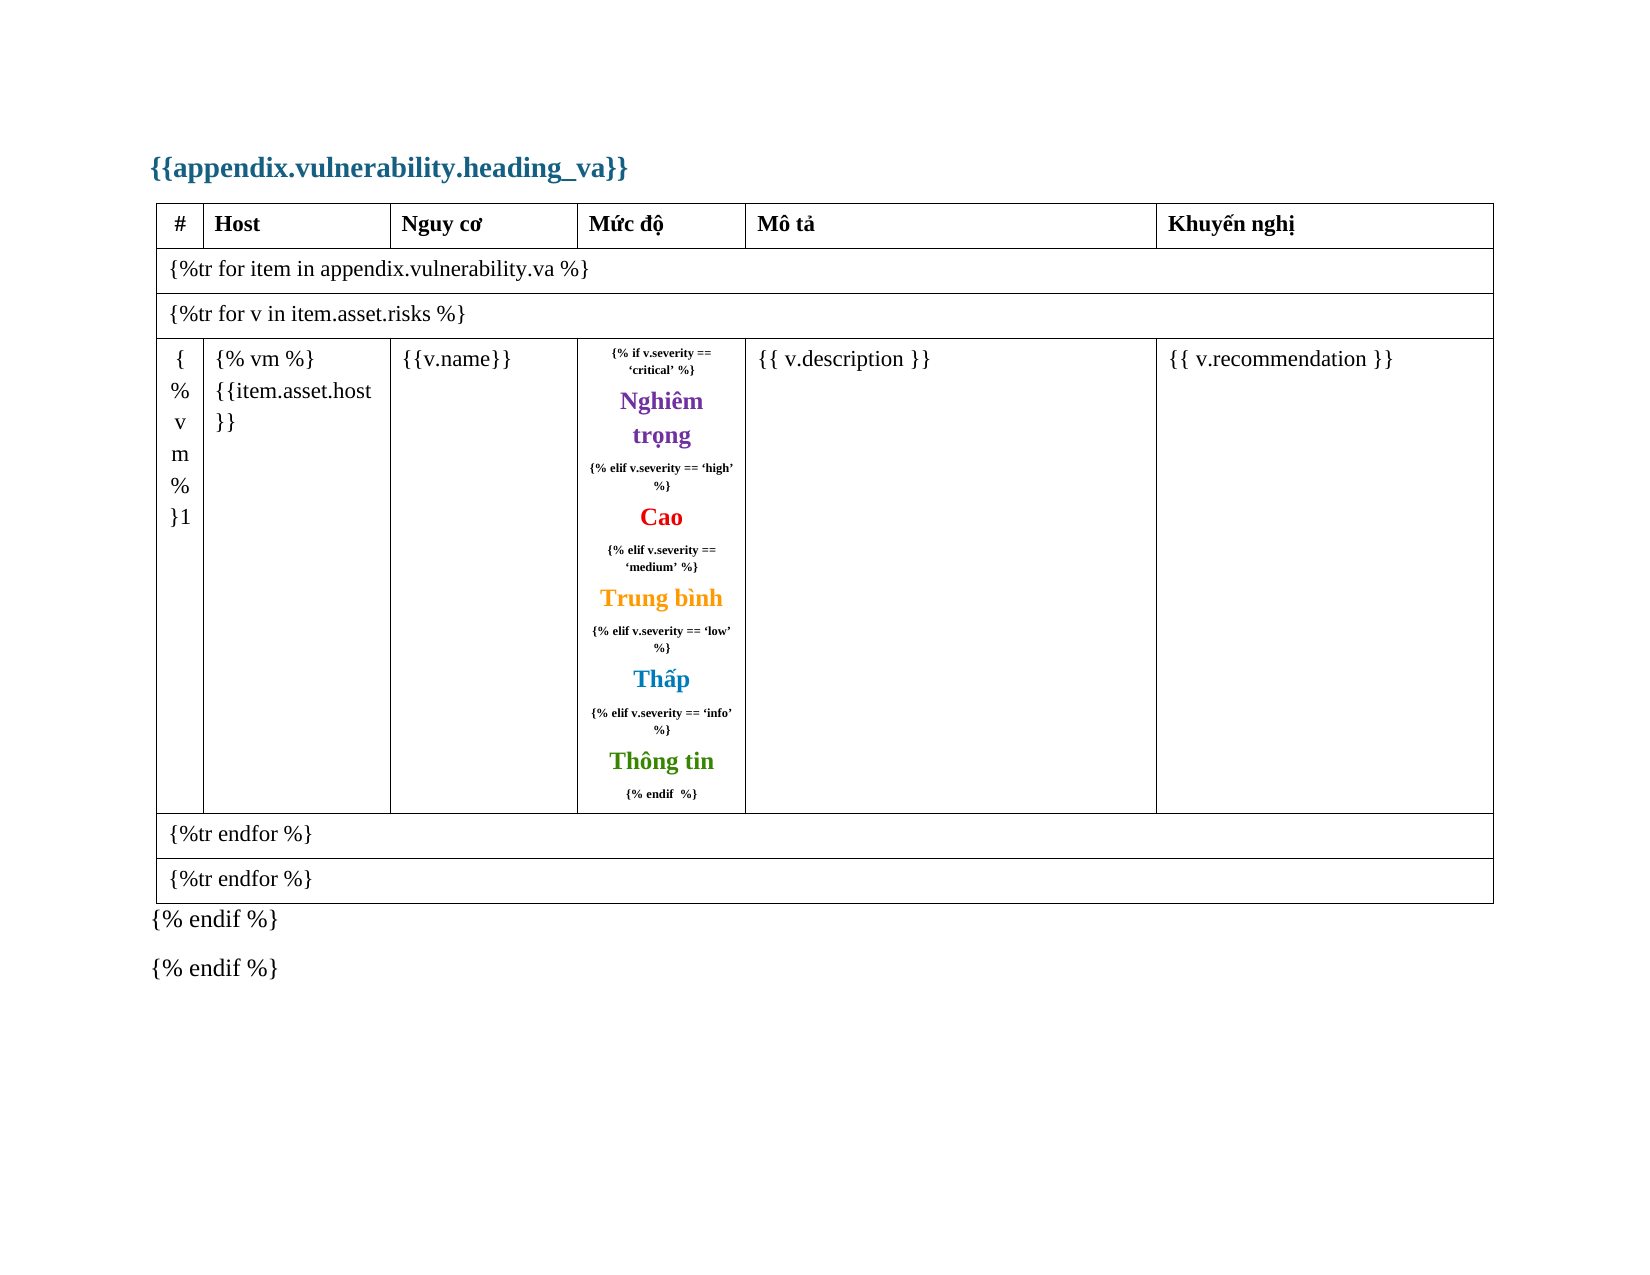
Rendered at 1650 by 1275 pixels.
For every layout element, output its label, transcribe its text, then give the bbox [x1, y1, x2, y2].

table_cell {%tr for v in item.asset.risks %} [157, 294, 1493, 338]
table_header Mức độ [578, 204, 745, 248]
table_header Khuyến nghị [1157, 204, 1493, 248]
table_header Host [204, 204, 390, 248]
table_cell {% vm %}{{item.asset.host}} [204, 339, 390, 812]
table_header Mô tả [746, 204, 1156, 248]
table_cell {{ v.recommendation }} [1157, 339, 1493, 812]
table_cell {%tr endfor %} [157, 859, 1493, 903]
table_cell {%tr for item in appendix.vulnerability.va %} [157, 249, 1493, 293]
table_cell {% vm %}1 [157, 339, 203, 812]
subtitle {{appendix.vulnerability.heading_va}} [150, 150, 1500, 183]
text {% endif %} [150, 953, 1500, 982]
table_cell {%tr endfor %} [157, 814, 1493, 858]
table_header Nguy cơ [391, 204, 577, 248]
text {% endif %} [150, 904, 1500, 932]
table_header # [157, 204, 203, 248]
table_cell {{v.name}} [391, 339, 577, 812]
table_cell {{ v.description }} [746, 339, 1156, 812]
